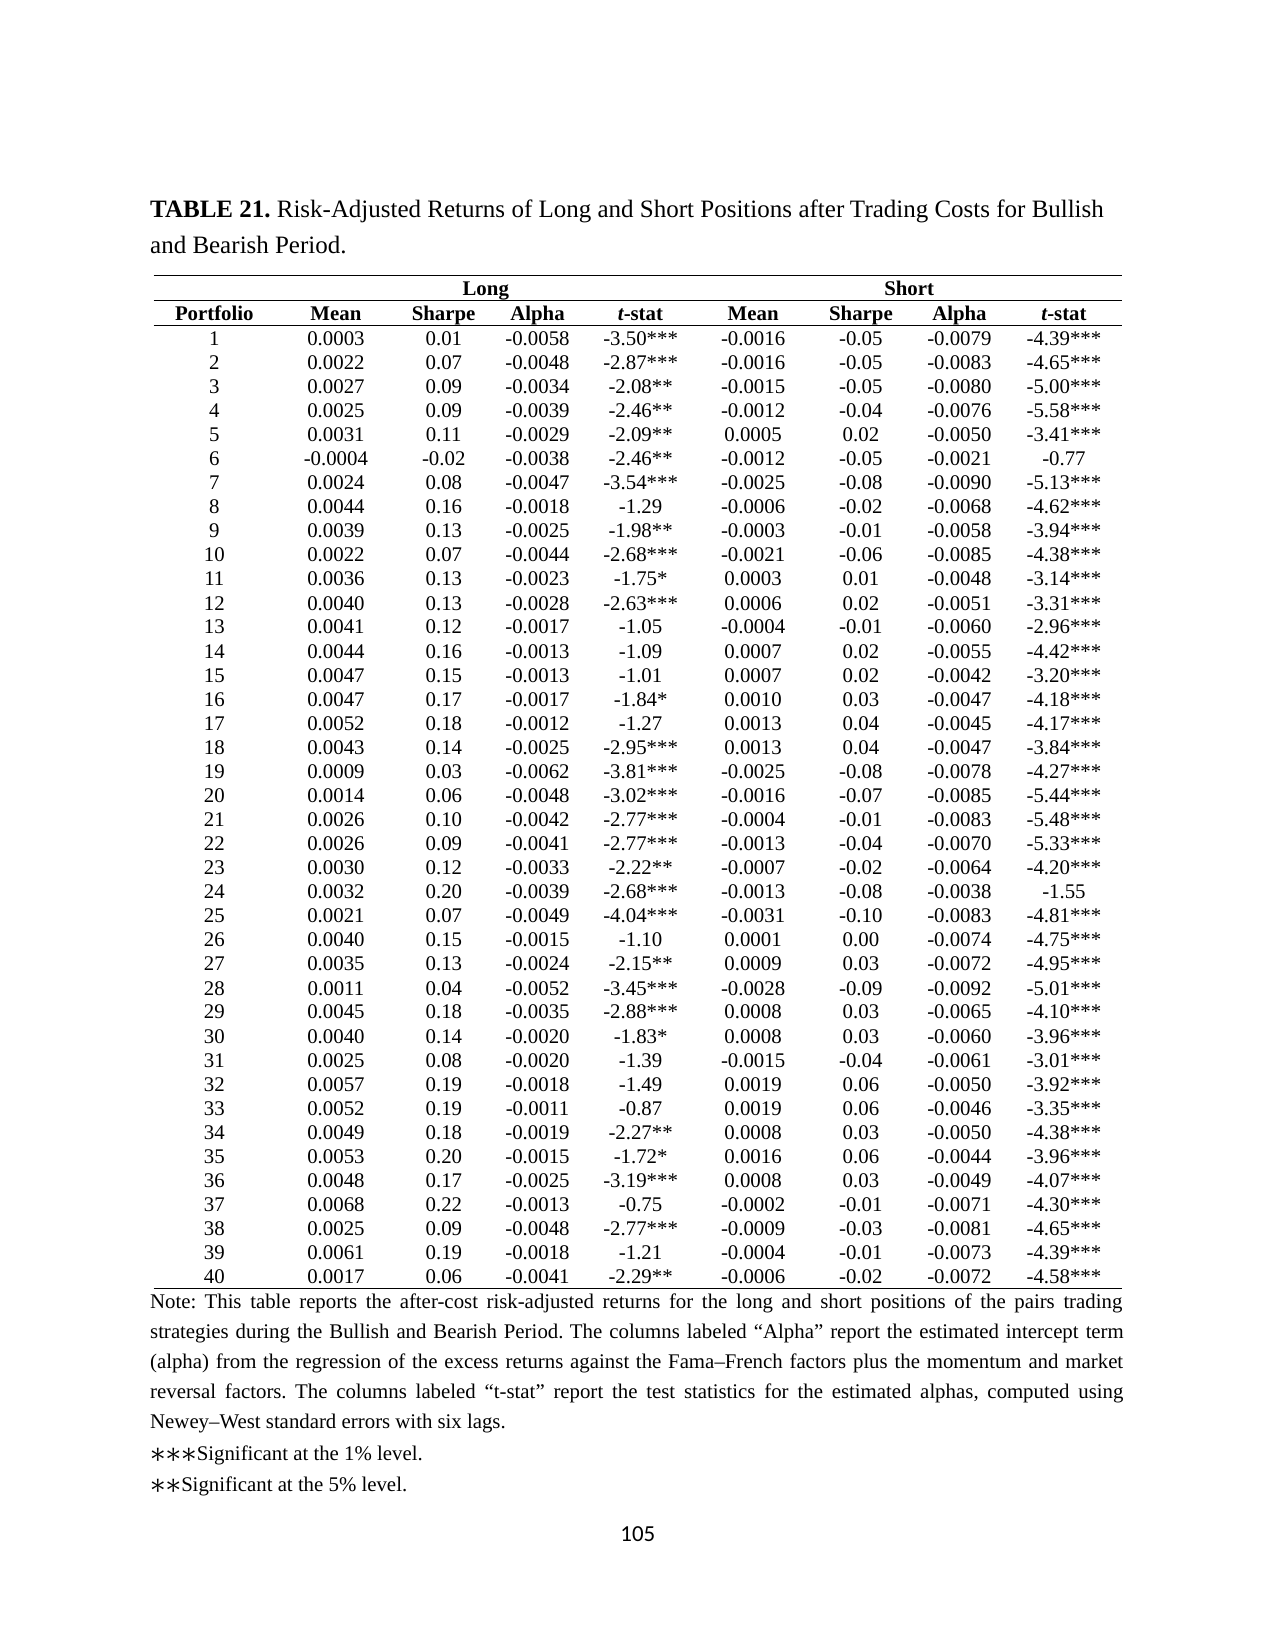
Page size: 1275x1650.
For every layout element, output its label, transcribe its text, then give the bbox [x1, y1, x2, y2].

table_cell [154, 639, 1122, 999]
text ∗∗∗Significant at the 1% level. [150, 1439, 1125, 1464]
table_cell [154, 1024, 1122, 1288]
text TABLE 21. Risk-Adjusted Returns of Long and Short Positions after Trading Costs for Bullish and Bearish Period. [150, 194, 1125, 259]
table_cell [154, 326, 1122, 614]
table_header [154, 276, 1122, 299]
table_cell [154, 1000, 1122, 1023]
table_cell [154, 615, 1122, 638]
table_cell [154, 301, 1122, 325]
text Note: This table reports the after-cost risk-adjusted returns for the long and short positions of the pairs trading strategies during the Bullish and Bearish Period. The columns labeled “Alpha” report the estimated intercept term (alpha) from the regression of the excess returns against the Fama–French factors plus the momentum and market reversal factors. The columns labeled “t-stat” report the test statistics for the estimated alphas, computed using Newey–West standard errors with six lags. [150, 1289, 1125, 1433]
text ∗∗Significant at the 5% level. [150, 1471, 1125, 1496]
